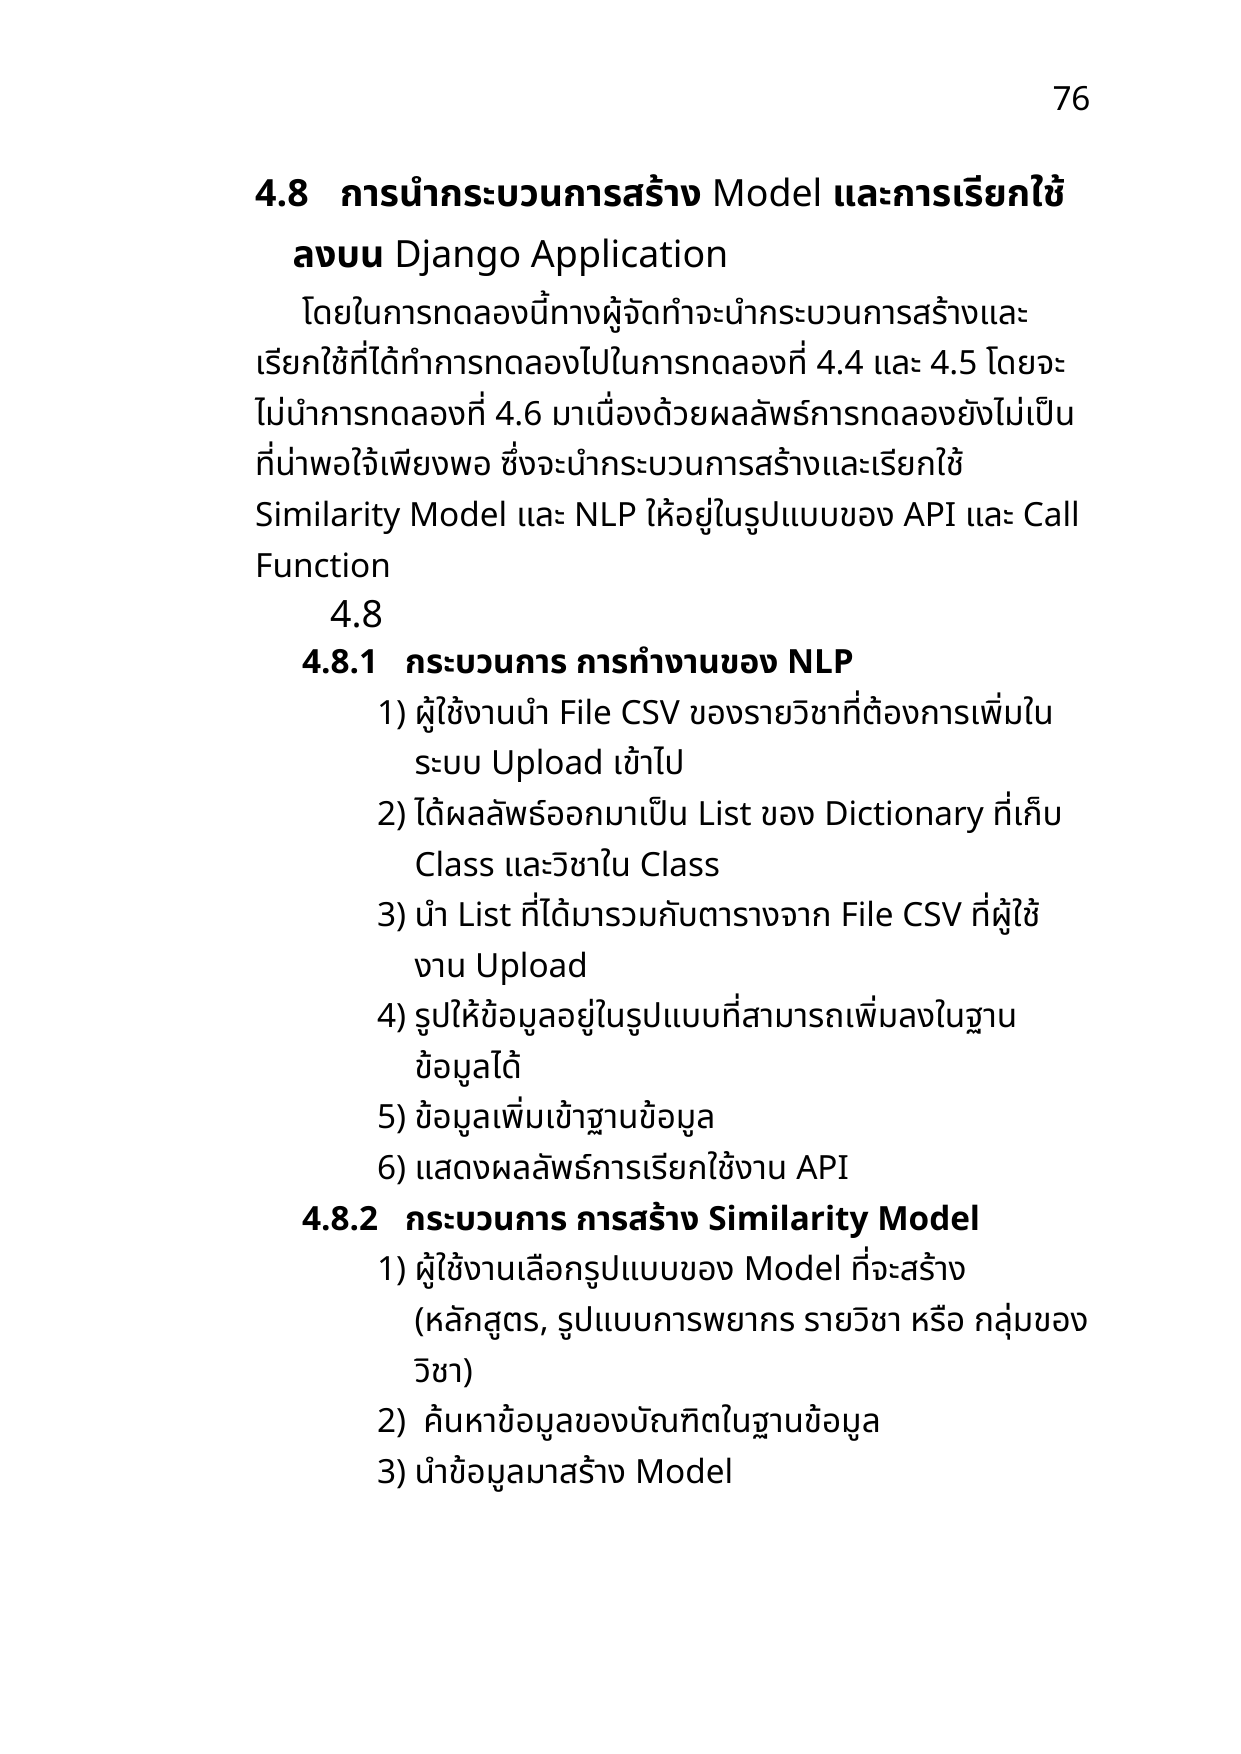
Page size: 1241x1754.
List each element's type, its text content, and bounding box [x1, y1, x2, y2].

list นำข้อมูลมาสร้าง Model [377, 1448, 1090, 1498]
list รูปให้ข้อมูลอยู่ในรูปแบบที่สามารถเพิ่มลงในฐานข้อมูลได้ [377, 992, 1090, 1093]
list ผู้ใช้งานเลือกรูปแบบของ Model ที่จะสร้าง (หลักสูตร, รูปแบบการพยากร รายวิชา หรือ กลุ่มของวิชา) [377, 1245, 1090, 1397]
list นำ List ที่ได้มารวมกับตารางจาก File CSV ที่ผู้ใช้งาน Upload [377, 891, 1090, 992]
list กระบวนการ การสร้าง Similarity Model [302, 1194, 1090, 1245]
list การนำกระบวนการสร้าง Model และการเรียกใช้ลงบน Django Application [255, 166, 1090, 284]
list ค้นหาข้อมูลของบัณฑิตในฐานข้อมูล [377, 1397, 1090, 1448]
text โดยในการทดลองนี้ทางผู้จัดทำจะนำกระบวนการสร้างและเรียกใช้ที่ได้ทำการทดลองไปในการทดลองที่ 4.4 และ 4.5 โดยจะไม่นำการทดลองที่ 4.6 มาเนื่องด้วยผลลัพธ์การทดลองยังไม่เป็นที่น่าพอใจ้เพียงพอ ซึ่งจะนำกระบวนการสร้างและเรียกใช้ Similarity Model และ NLP ให้อยู่ในรูปแบบของ API และ Call Function [255, 289, 1090, 587]
list ข้อมูลเพิ่มเข้าฐานข้อมูล [377, 1093, 1090, 1144]
list ผู้ใช้งานนำ File CSV ของรายวิชาที่ต้องการเพิ่มในระบบ Upload เข้าไป [377, 688, 1090, 790]
list ได้ผลลัพธ์ออกมาเป็น List ของ Dictionary ที่เก็บ Class และวิชาใน Class [377, 790, 1090, 891]
list แสดงผลลัพธ์การเรียกใช้งาน API [377, 1144, 1090, 1194]
list กระบวนการ การทำงานของ NLP [302, 638, 1090, 688]
